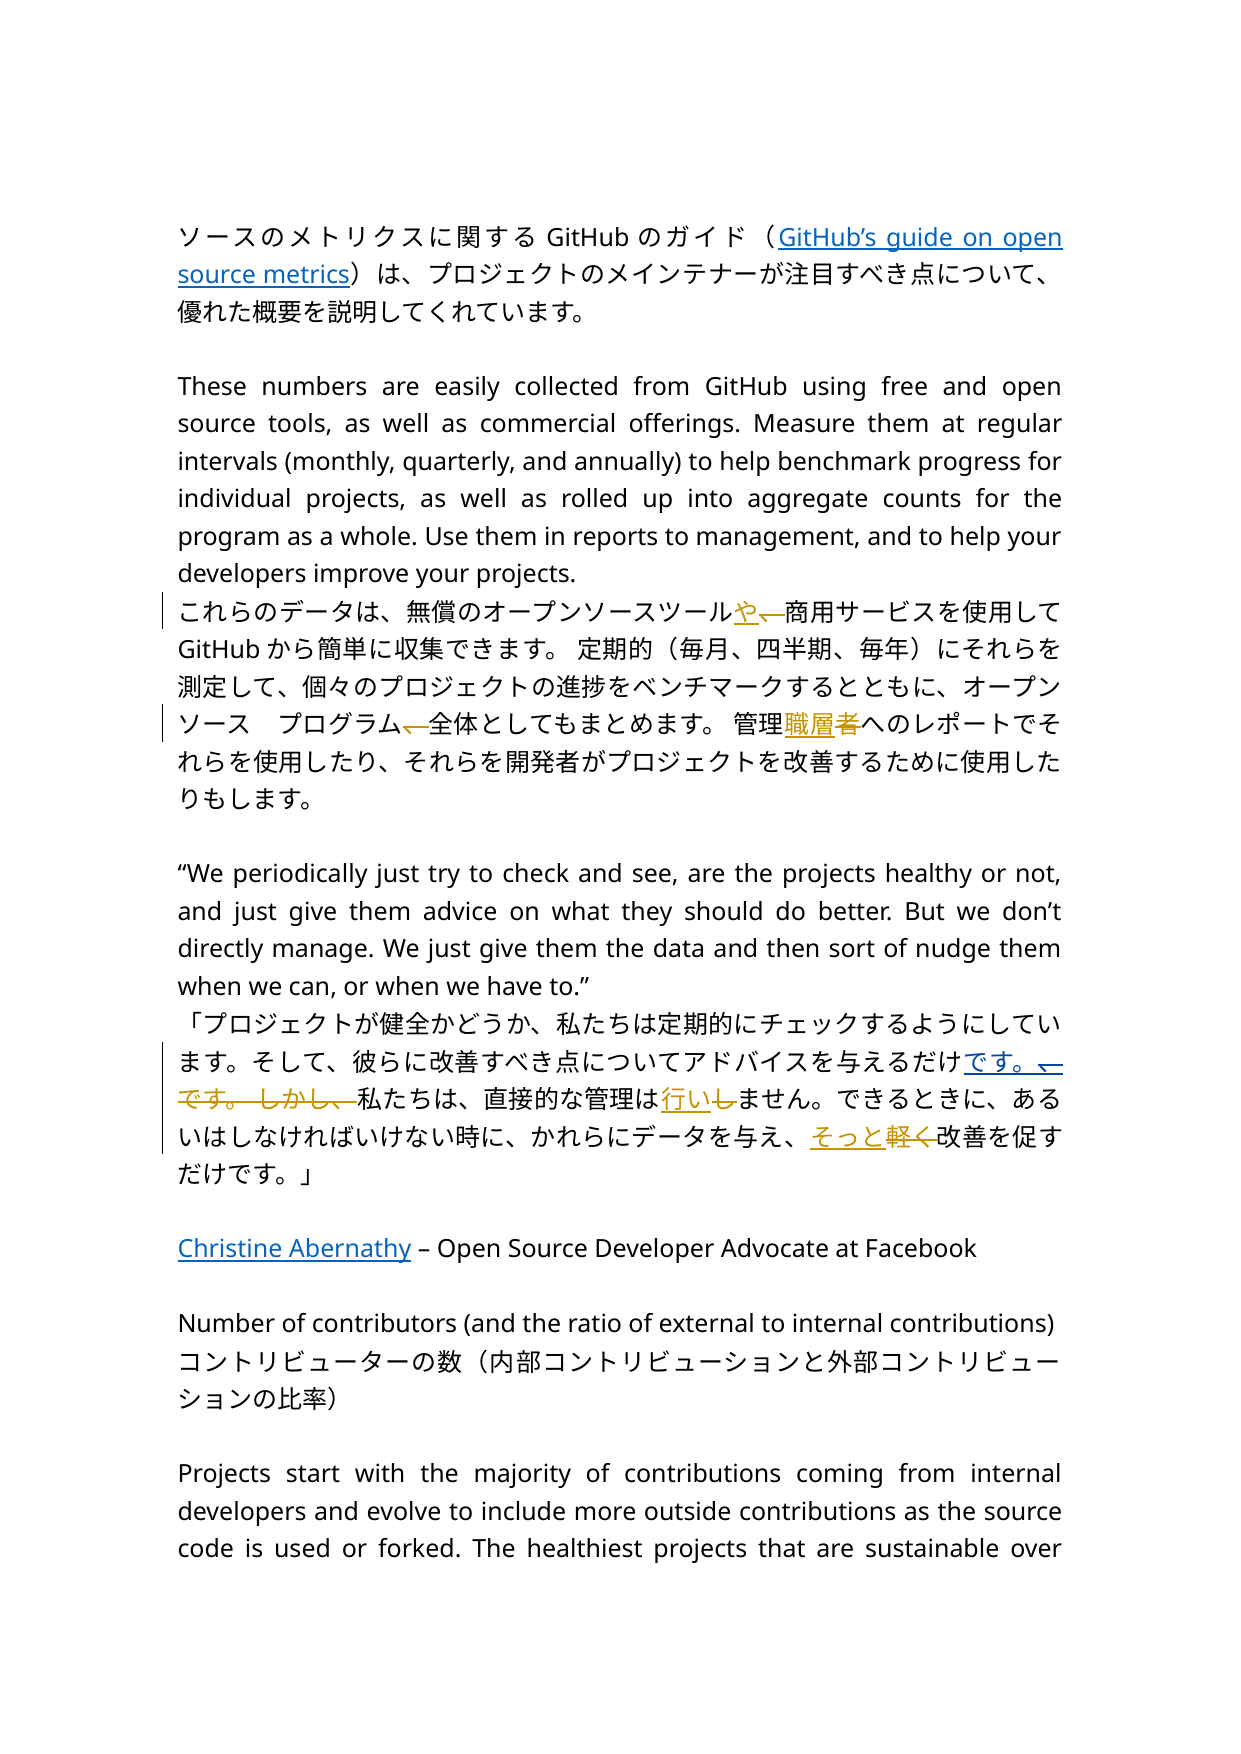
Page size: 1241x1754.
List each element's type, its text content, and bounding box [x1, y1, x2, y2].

text “We periodically just try to check and see, are the projects healthy or not, and just give them advice on what they should do better. But we don’t directly manage. We just give them the data and then sort of nudge them when we can, or when we have to.” [177, 854, 1063, 1004]
text Christine Abernathy – Open Source Developer Advocate at Facebook [177, 1229, 1063, 1267]
text これらのデータは、無償のオープンソースツール商用サービスを使用してGitHubから簡単に収集できます。 定期的（毎月、四半期、毎年）にそれらを測定して、個々のプロジェクトの進捗をベンチマークするとともに、オープンソース プログラム全体としてもまとめます。 管理へのレポートでそれらを使用したり、それらを開発者がプロジェクトを改善するために使用したりもします。 [177, 592, 1063, 817]
text 「プロジェクトが健全かどうか、私たちは定期的にチェックするようにしています。そして、彼らに改善すべき点についてアドバイスを与えるだけ私たちは、直接的な管理はません。できるときに、あるいはしなければいけない時に、かれらにデータを与え、改善を促すだけです。」 [177, 1004, 1063, 1192]
text コントリビューターの数（内部コントリビューションと外部コントリビューションの比率） [177, 1342, 1063, 1417]
text Number of contributors (and the ratio of external to internal contributions) [177, 1304, 1063, 1342]
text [177, 217, 1063, 329]
text These numbers are easily collected from GitHub using free and open source tools, as well as commercial offerings. Measure them at regular intervals (monthly, quarterly, and annually) to help benchmark progress for individual projects, as well as rolled up into aggregate counts for the program as a whole. Use them in reports to management, and to help your developers improve your projects. [177, 367, 1063, 592]
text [177, 1454, 1063, 1567]
